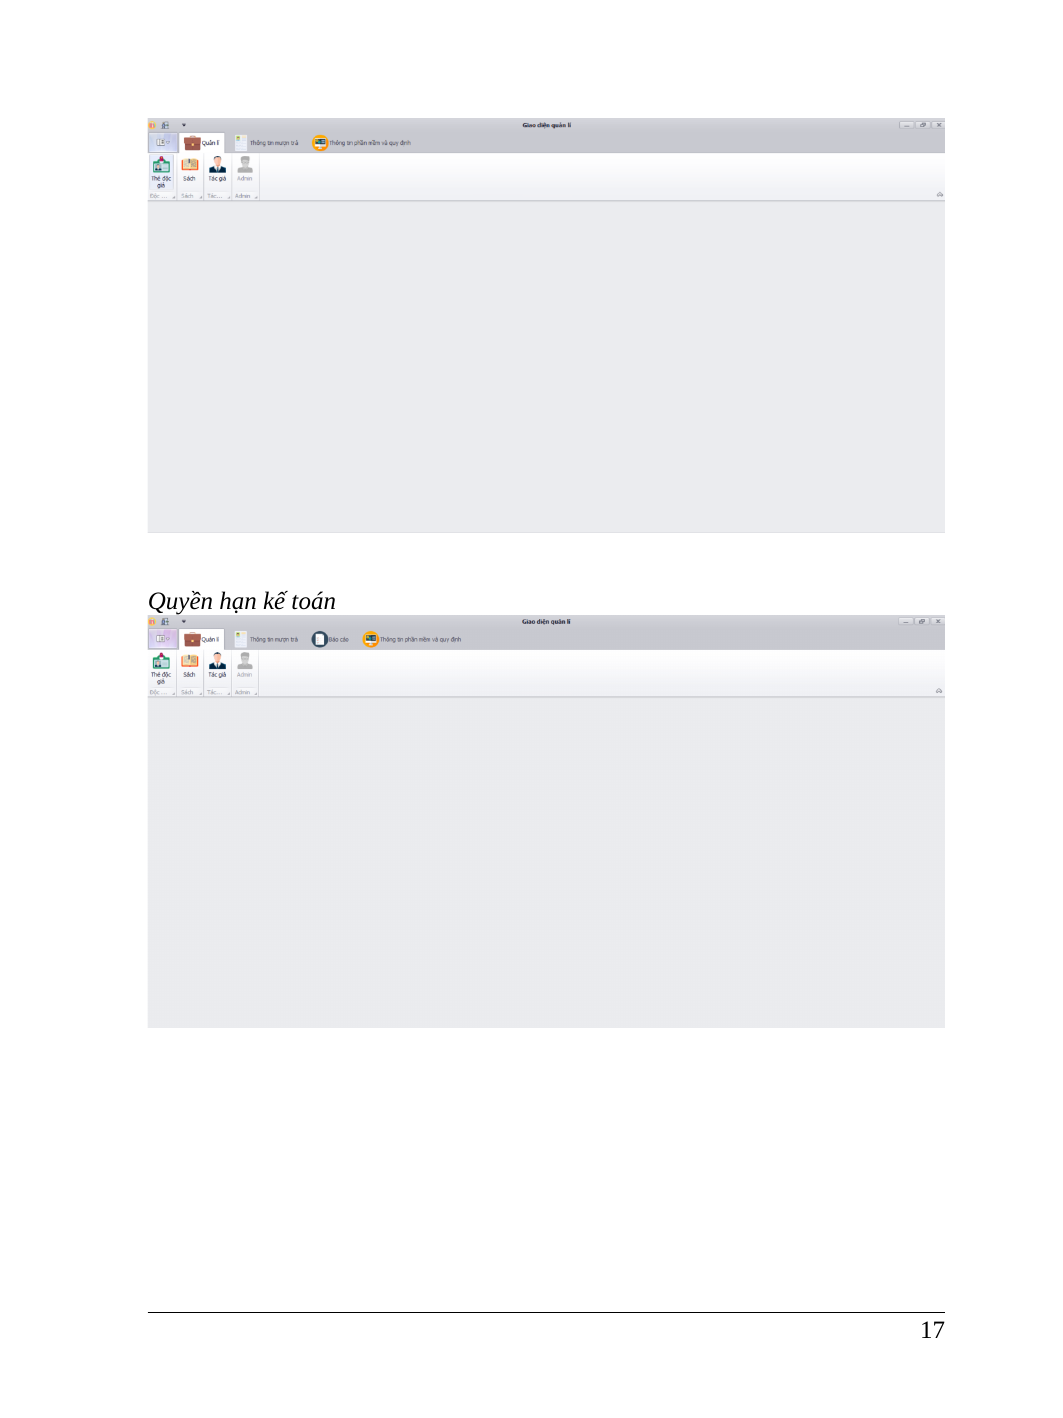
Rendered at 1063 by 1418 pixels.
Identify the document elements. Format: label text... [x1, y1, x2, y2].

picture [147, 615, 945, 1028]
subtitle Quyền hạn kế toán [148, 586, 945, 615]
picture [147, 118, 945, 533]
